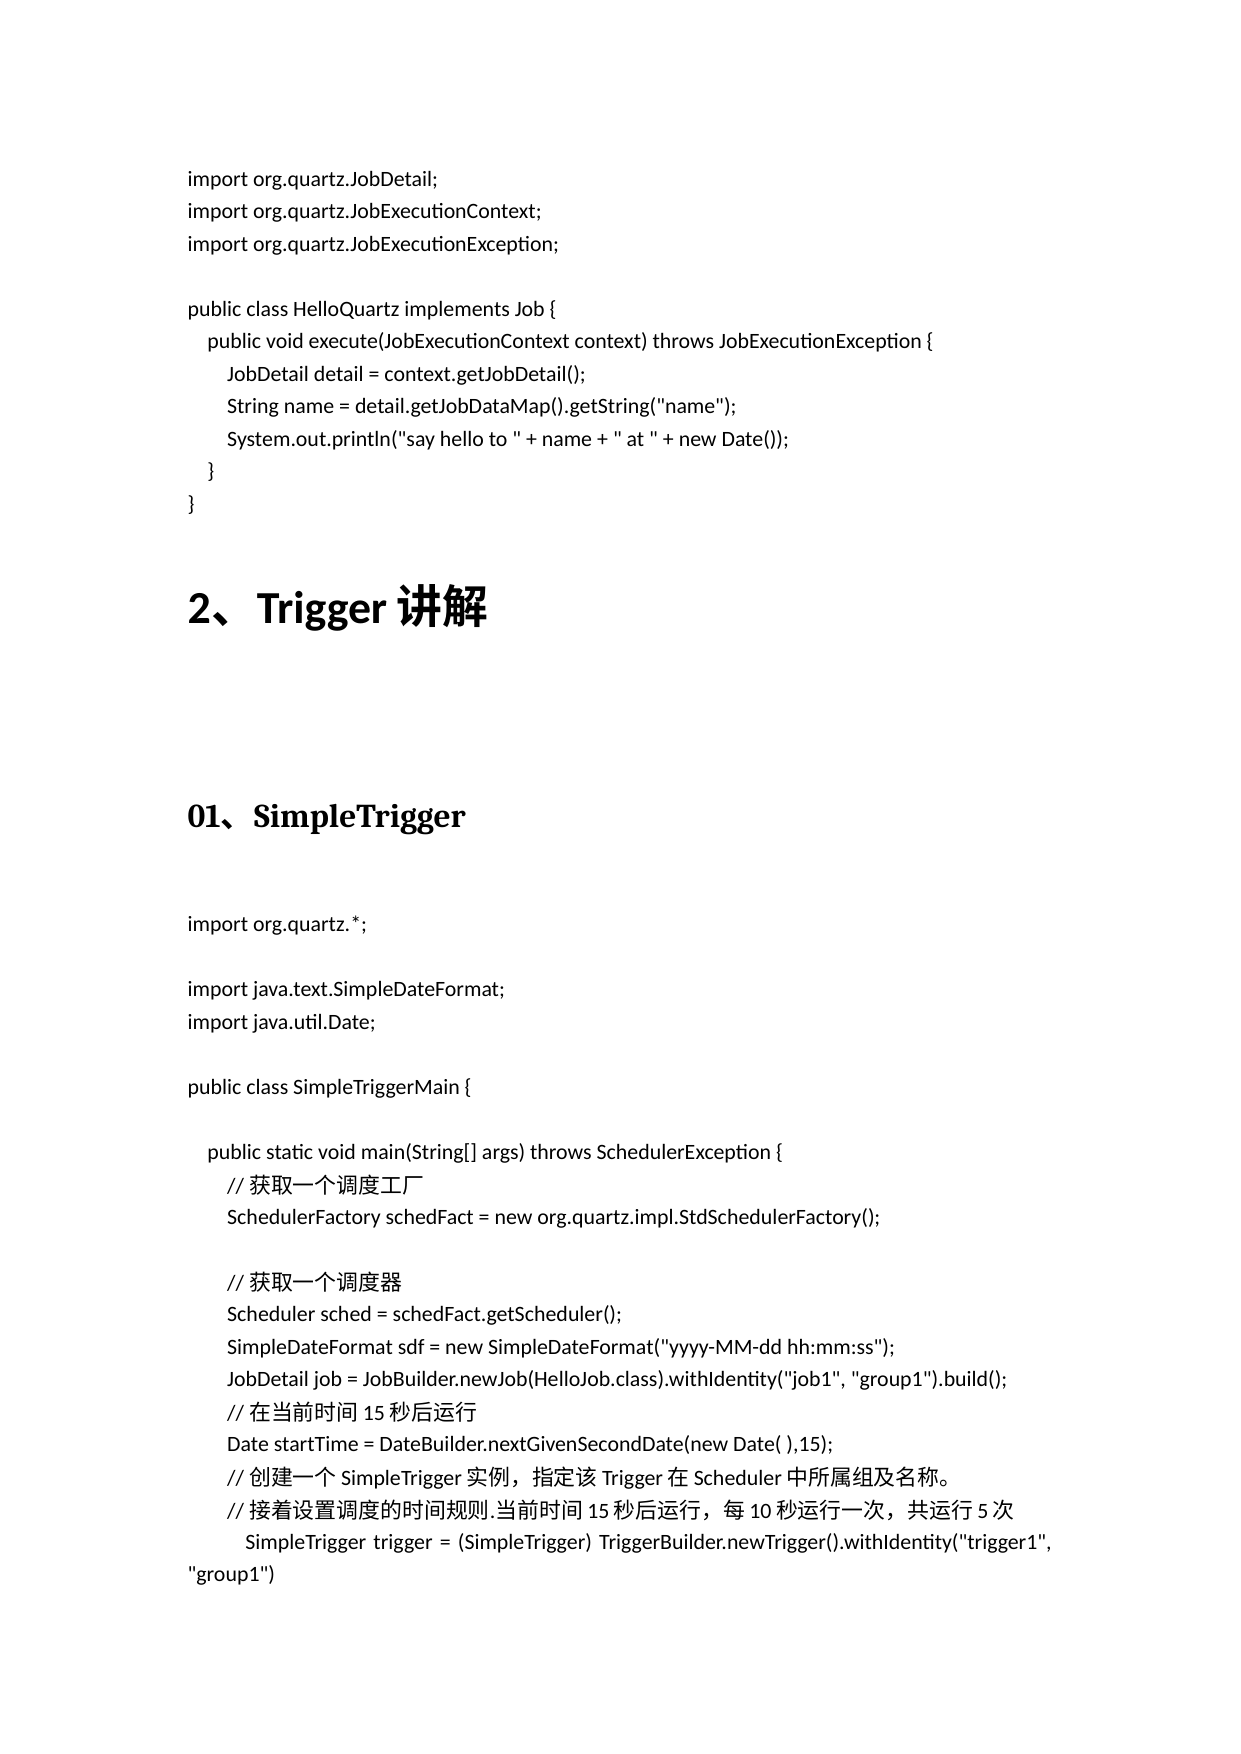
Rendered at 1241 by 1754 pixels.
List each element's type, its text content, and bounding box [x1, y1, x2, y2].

text import java.text.SimpleDateFormat; [187, 972, 1053, 1005]
subtitle 01、SimpleTrigger [187, 780, 1053, 845]
text // 创建一个SimpleTrigger实例，指定该Trigger在Scheduler中所属组及名称。 [187, 1460, 1053, 1492]
text public void execute(JobExecutionContext context) throws JobExecutionException { [187, 324, 1053, 357]
text // 在当前时间15秒后运行 [187, 1395, 1053, 1427]
text public class HelloQuartz implements Job { [187, 292, 1053, 324]
text public static void main(String[] args) throws SchedulerException { [187, 1135, 1053, 1167]
text JobDetail job = JobBuilder.newJob(HelloJob.class).withIdentity("job1", "group1").build(); [187, 1362, 1053, 1395]
text import java.util.Date; [187, 1005, 1053, 1037]
text SimpleDateFormat sdf = new SimpleDateFormat("yyyy-MM-dd hh:mm:ss"); [187, 1330, 1053, 1362]
subtitle 2、Trigger讲解 [187, 555, 1053, 652]
text JobDetail detail = context.getJobDetail(); [187, 357, 1053, 389]
text SimpleTrigger trigger = (SimpleTrigger) TriggerBuilder.newTrigger().withIdentity("trigger1", "group1") [187, 1525, 1053, 1590]
text SchedulerFactory schedFact = new org.quartz.impl.StdSchedulerFactory(); [187, 1200, 1053, 1232]
text // 接着设置调度的时间规则.当前时间15秒后运行，每10秒运行一次，共运行5次 [187, 1492, 1053, 1525]
text Date startTime = DateBuilder.nextGivenSecondDate(new Date( ),15); [187, 1427, 1053, 1460]
text } [187, 454, 1053, 487]
text // 获取一个调度器 [187, 1265, 1053, 1297]
text Scheduler sched = schedFact.getScheduler(); [187, 1297, 1053, 1330]
text System.out.println("say hello to " + name + " at " + new Date()); [187, 422, 1053, 454]
text import org.quartz.JobExecutionException; [187, 227, 1053, 259]
text public class SimpleTriggerMain { [187, 1070, 1053, 1102]
text // 获取一个调度工厂 [187, 1167, 1053, 1200]
text import org.quartz.JobDetail; [187, 162, 1053, 194]
text import org.quartz.*; [187, 907, 1053, 940]
text String name = detail.getJobDataMap().getString("name"); [187, 389, 1053, 422]
text import org.quartz.JobExecutionContext; [187, 194, 1053, 227]
text } [187, 487, 1053, 519]
